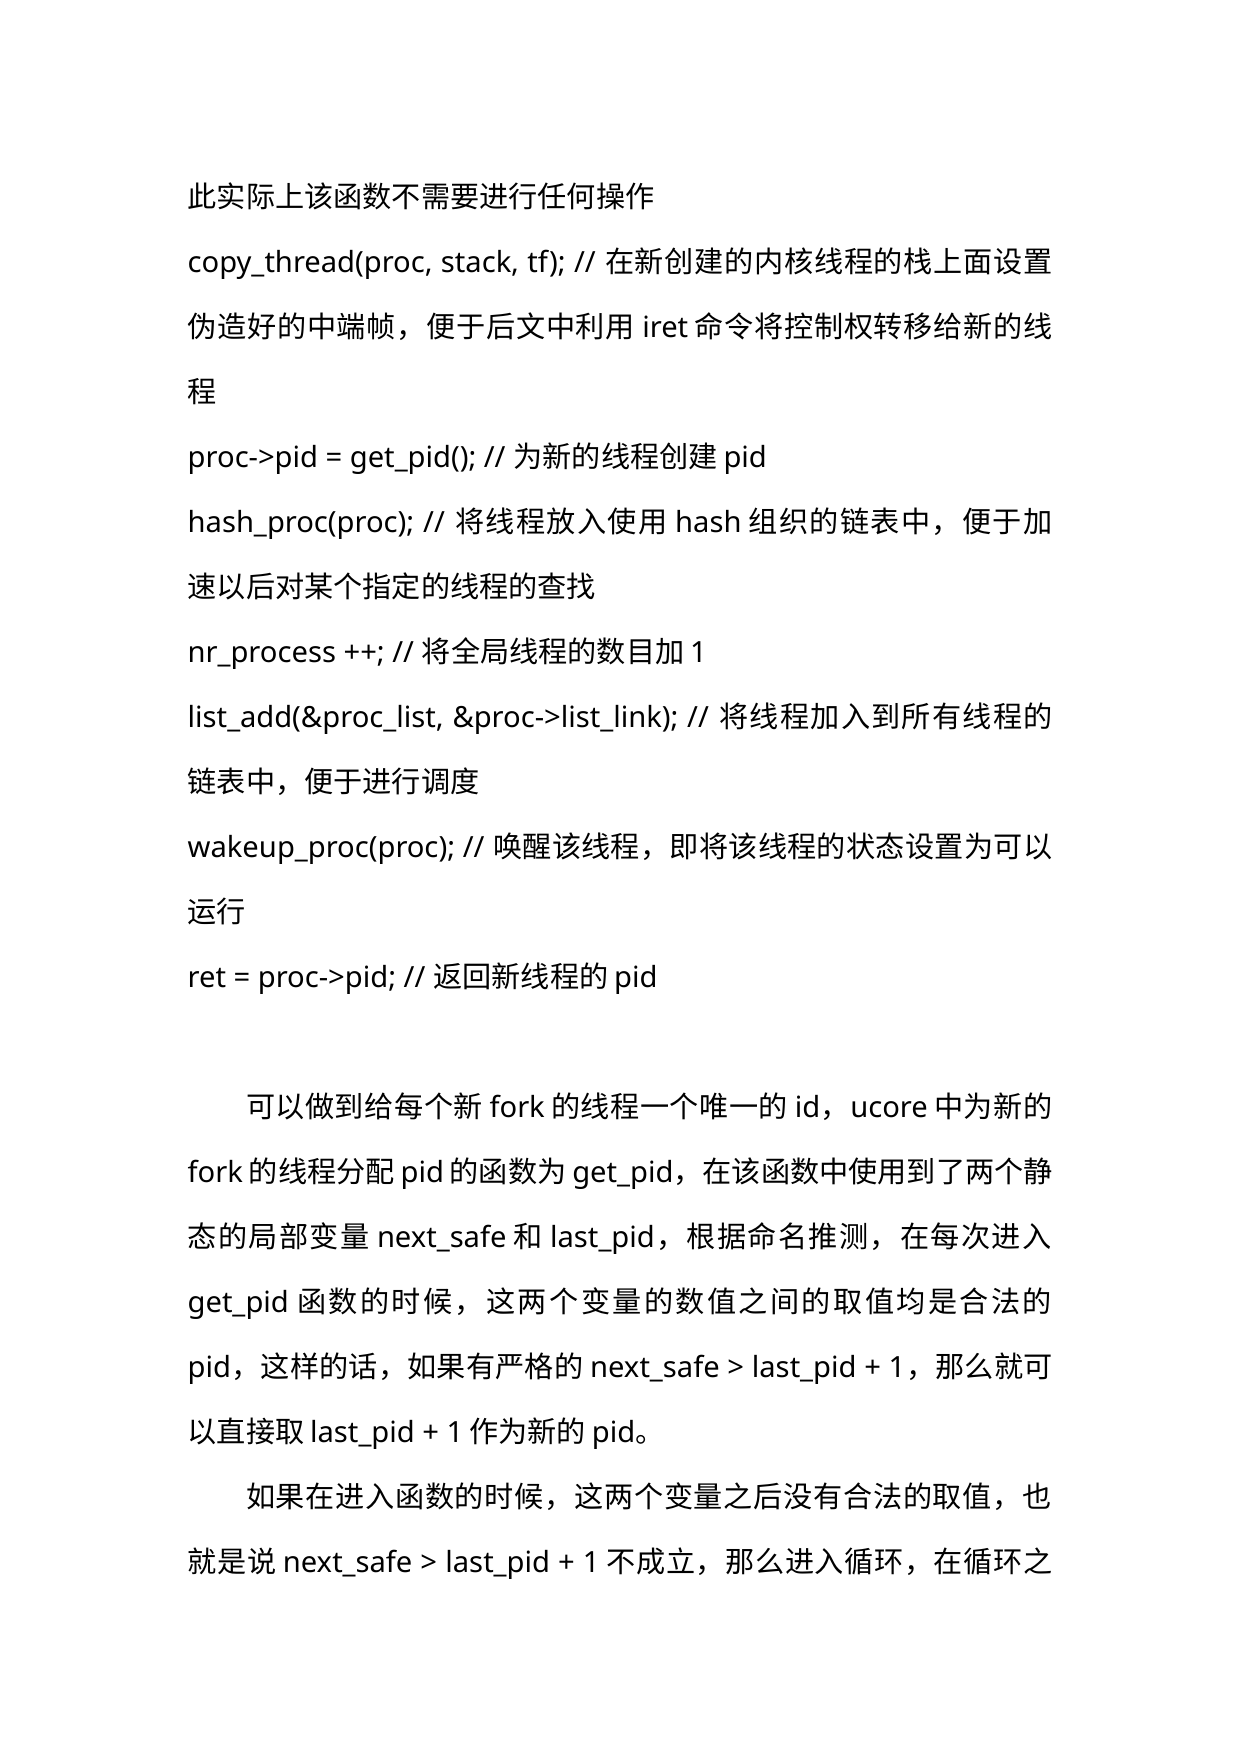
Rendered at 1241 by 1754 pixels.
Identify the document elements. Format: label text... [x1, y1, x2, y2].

text ret = proc->pid; // 返回新线程的pid [187, 942, 1053, 1007]
text hash_proc(proc); // 将线程放入使用hash组织的链表中，便于加速以后对某个指定的线程的查找 [187, 487, 1053, 617]
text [187, 1462, 1053, 1592]
text wakeup_proc(proc); // 唤醒该线程，即将该线程的状态设置为可以运行 [187, 812, 1053, 942]
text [187, 162, 1053, 227]
text list_add(&proc_list, &proc->list_link); // 将线程加入到所有线程的链表中，便于进行调度 [187, 682, 1053, 812]
text 可以做到给每个新fork的线程一个唯一的id，ucore中为新的fork的线程分配pid的函数为get_pid，在该函数中使用到了两个静态的局部变量next_safe和last_pid，根据命名推测，在每次进入get_pid函数的时候，这两个变量的数值之间的取值均是合法的pid，这样的话，如果有严格的next_safe > last_pid + 1，那么就可以直接取last_pid + 1作为新的pid。 [187, 1072, 1053, 1462]
text copy_thread(proc, stack, tf); // 在新创建的内核线程的栈上面设置伪造好的中端帧，便于后文中利用iret命令将控制权转移给新的线程 [187, 227, 1053, 422]
text proc->pid = get_pid(); // 为新的线程创建pid [187, 422, 1053, 487]
text nr_process ++; // 将全局线程的数目加1 [187, 617, 1053, 682]
